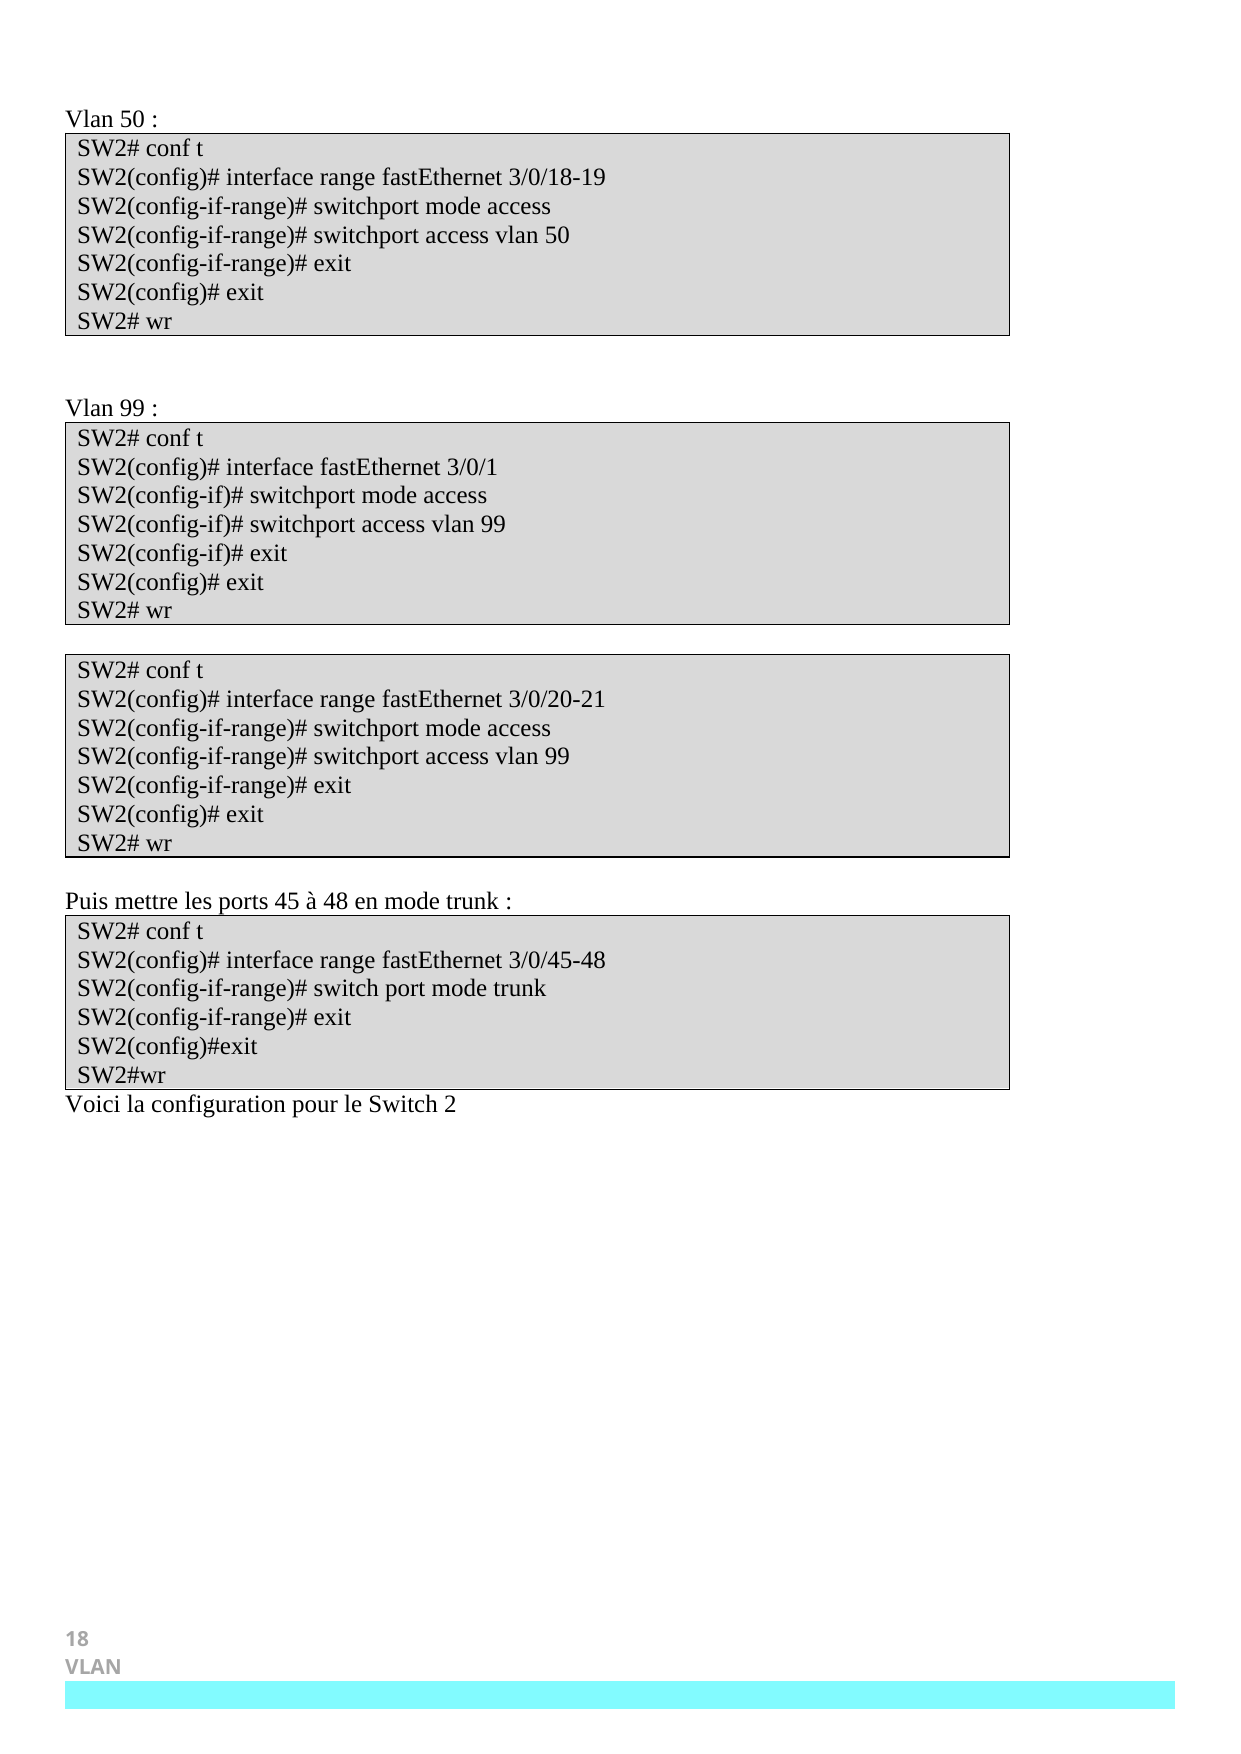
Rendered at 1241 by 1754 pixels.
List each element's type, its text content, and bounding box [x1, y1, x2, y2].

table_header SW2# conf t SW2(config)# interface range fastEthernet 3/0/45-48 SW2(config-if-range)# switch port mode trunk SW2(config-if-range)# exit SW2(config)#exit SW2#wr [66, 916, 1009, 1088]
text Vlan 99 : [65, 393, 1175, 422]
text Voici la configuration pour le Switch 2 [65, 1089, 1175, 1118]
text Puis mettre les ports 45 à 48 en mode trunk : [65, 886, 1175, 915]
table_header SW2# conf t SW2(config)# interface range fastEthernet 3/0/20-21 SW2(config-if-range)# switchport mode access SW2(config-if-range)# switchport access vlan 99 SW2(config-if-range)# exit SW2(config)# exit SW2# wr [66, 655, 1009, 856]
table_header SW2# conf t SW2(config)# interface range fastEthernet 3/0/18-19 SW2(config-if-range)# switchport mode access SW2(config-if-range)# switchport access vlan 50 SW2(config-if-range)# exit SW2(config)# exit SW2# wr [66, 134, 1009, 335]
text Vlan 50 : [65, 104, 1175, 132]
table_header SW2# conf t SW2(config)# interface fastEthernet 3/0/1 SW2(config-if)# switchport mode access SW2(config-if)# switchport access vlan 99 SW2(config-if)# exit SW2(config)# exit SW2# wr [66, 423, 1009, 624]
